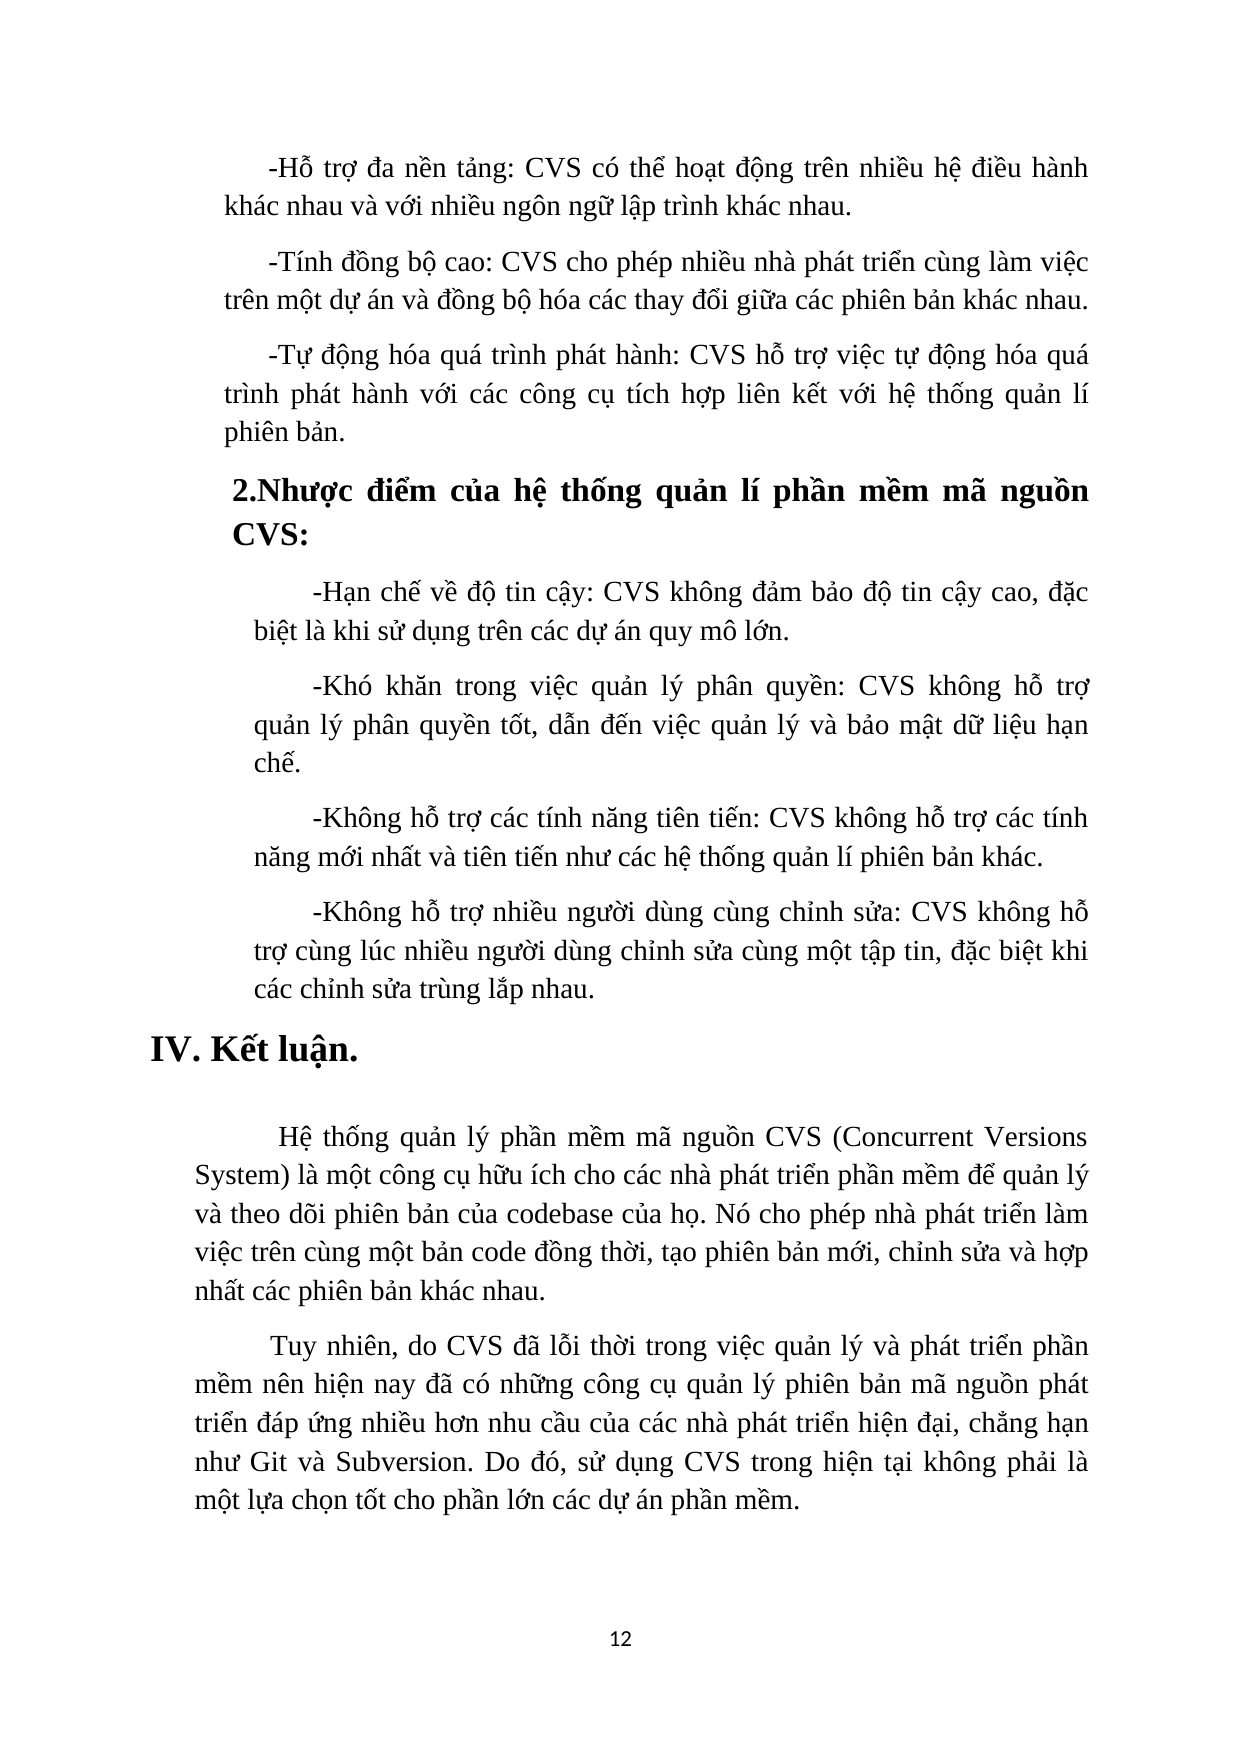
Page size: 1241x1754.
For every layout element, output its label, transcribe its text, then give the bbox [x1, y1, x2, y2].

text 2.Nhược điểm của hệ thống quản lí phần mềm mã nguồn CVS: [232, 470, 1090, 552]
text -Hỗ trợ đa nền tảng: CVS có thể hoạt động trên nhiều hệ điều hành khác nhau và với nhiều ngôn ngữ lập trình khác nhau. [224, 150, 1090, 222]
text -Tự động hóa quá trình phát hành: CVS hỗ trợ việc tự động hóa quá trình phát hành với các công cụ tích hợp liên kết với hệ thống quản lí phiên bản. [224, 337, 1090, 448]
text -Khó khăn trong việc quản lý phân quyền: CVS không hỗ trợ quản lý phân quyền tốt, dẫn đến việc quản lý và bảo mật dữ liệu hạn chế. [253, 668, 1090, 779]
text -Hạn chế về độ tin cậy: CVS không đảm bảo độ tin cậy cao, đặc biệt là khi sử dụng trên các dự án quy mô lớn. [253, 574, 1090, 647]
subtitle IV. Kết luận. [150, 1027, 1090, 1070]
text -Tính đồng bộ cao: CVS cho phép nhiều nhà phát triển cùng làm việc trên một dự án và đồng bộ hóa các thay đổi giữa các phiên bản khác nhau. [224, 244, 1090, 316]
text Hệ thống quản lý phần mềm mã nguồn CVS (Concurrent Versions System) là một công cụ hữu ích cho các nhà phát triển phần mềm để quản lý và theo dõi phiên bản của codebase của họ. Nó cho phép nhà phát triển làm việc trên cùng một bản code đồng thời, tạo phiên bản mới, chỉnh sửa và hợp nhất các phiên bản khác nhau. [194, 1119, 1090, 1306]
text Tuy nhiên, do CVS đã lỗi thời trong việc quản lý và phát triển phần mềm nên hiện nay đã có những công cụ quản lý phiên bản mã nguồn phát triển đáp ứng nhiều hơn nhu cầu của các nhà phát triển hiện đại, chẳng hạn như Git và Subversion. Do đó, sử dụng CVS trong hiện tại không phải là một lựa chọn tốt cho phần lớn các dự án phần mềm. [194, 1328, 1090, 1516]
text -Không hỗ trợ nhiều người dùng cùng chỉnh sửa: CVS không hỗ trợ cùng lúc nhiều người dùng chỉnh sửa cùng một tập tin, đặc biệt khi các chỉnh sửa trùng lắp nhau. [253, 894, 1090, 1005]
text -Không hỗ trợ các tính năng tiên tiến: CVS không hỗ trợ các tính năng mới nhất và tiên tiến như các hệ thống quản lí phiên bản khác. [253, 801, 1090, 873]
